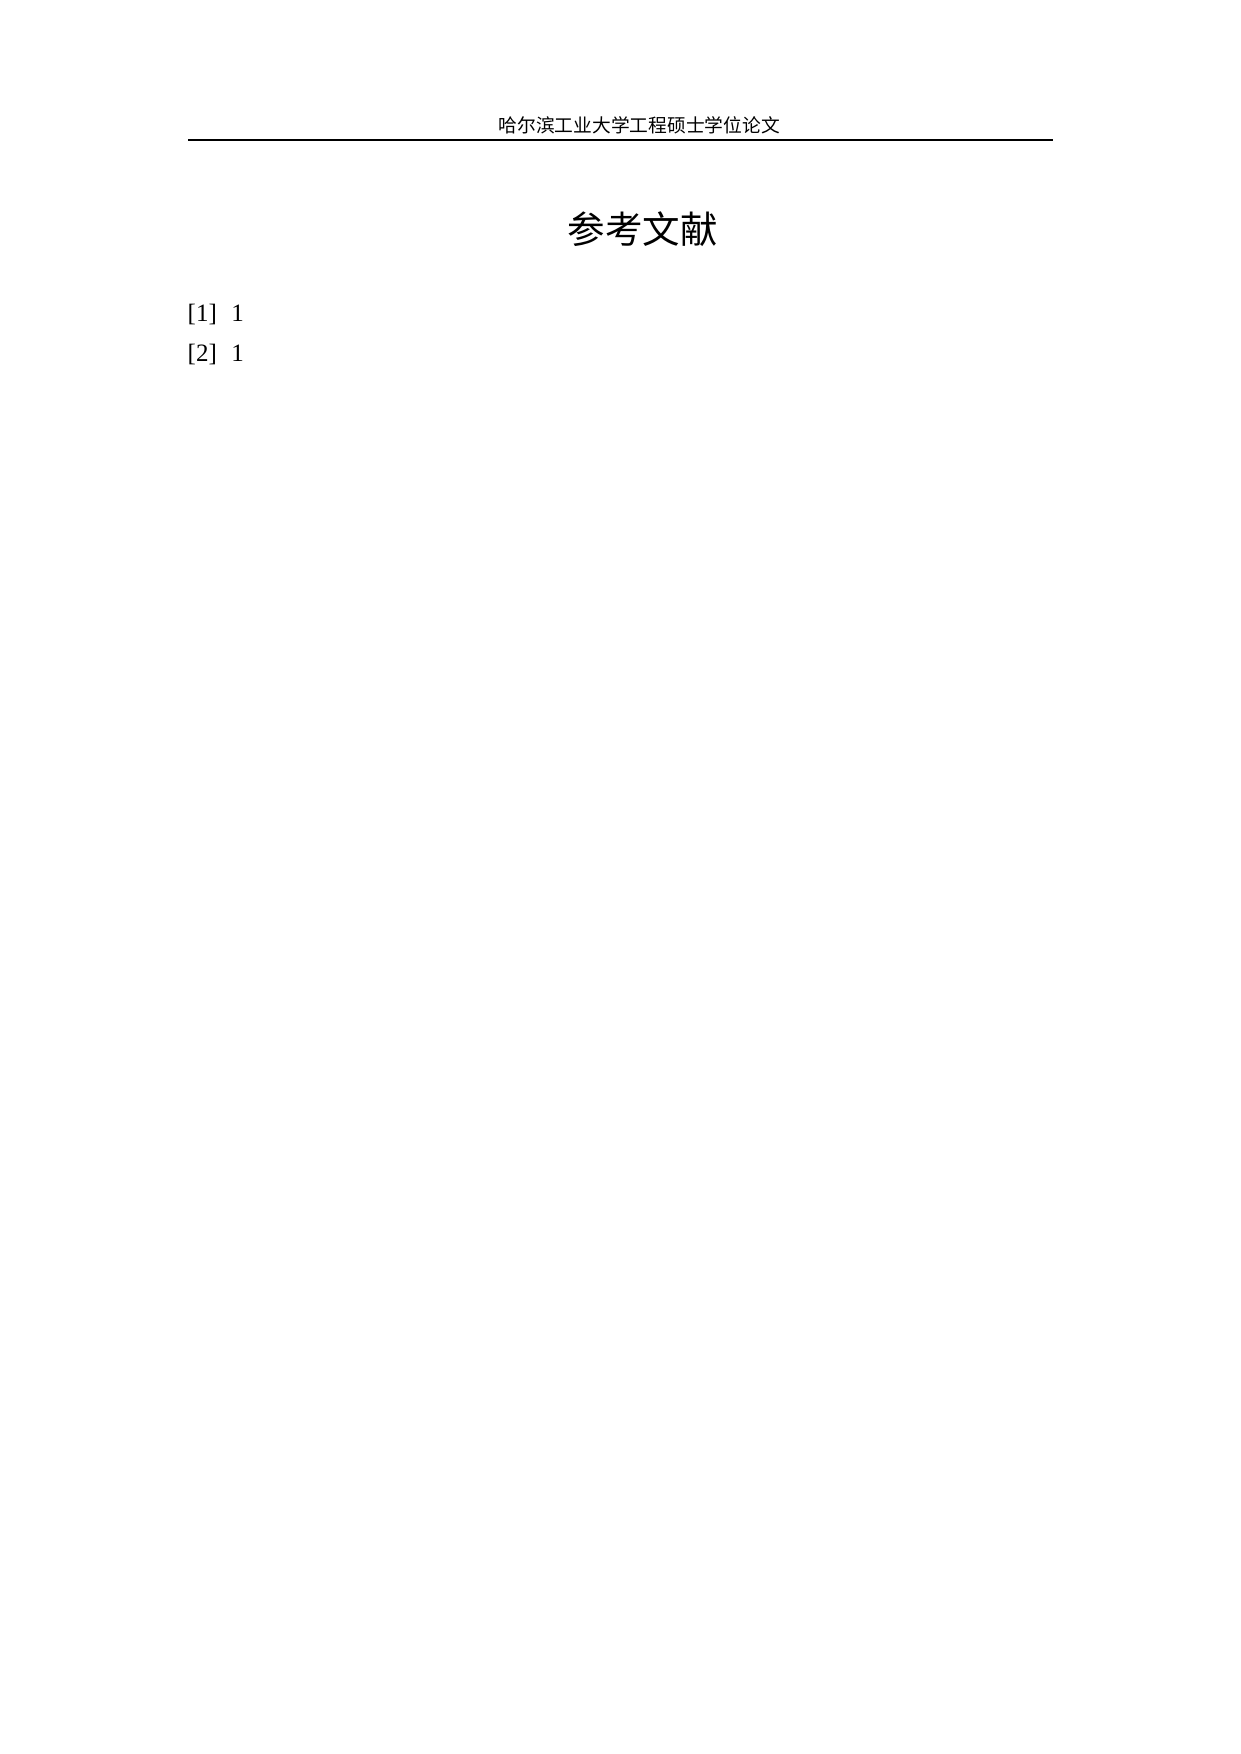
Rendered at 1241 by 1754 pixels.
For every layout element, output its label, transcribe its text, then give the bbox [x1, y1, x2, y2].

list 1 [187, 336, 1053, 368]
subtitle 参考文献 [232, 194, 1053, 259]
list 1 [187, 296, 1053, 329]
